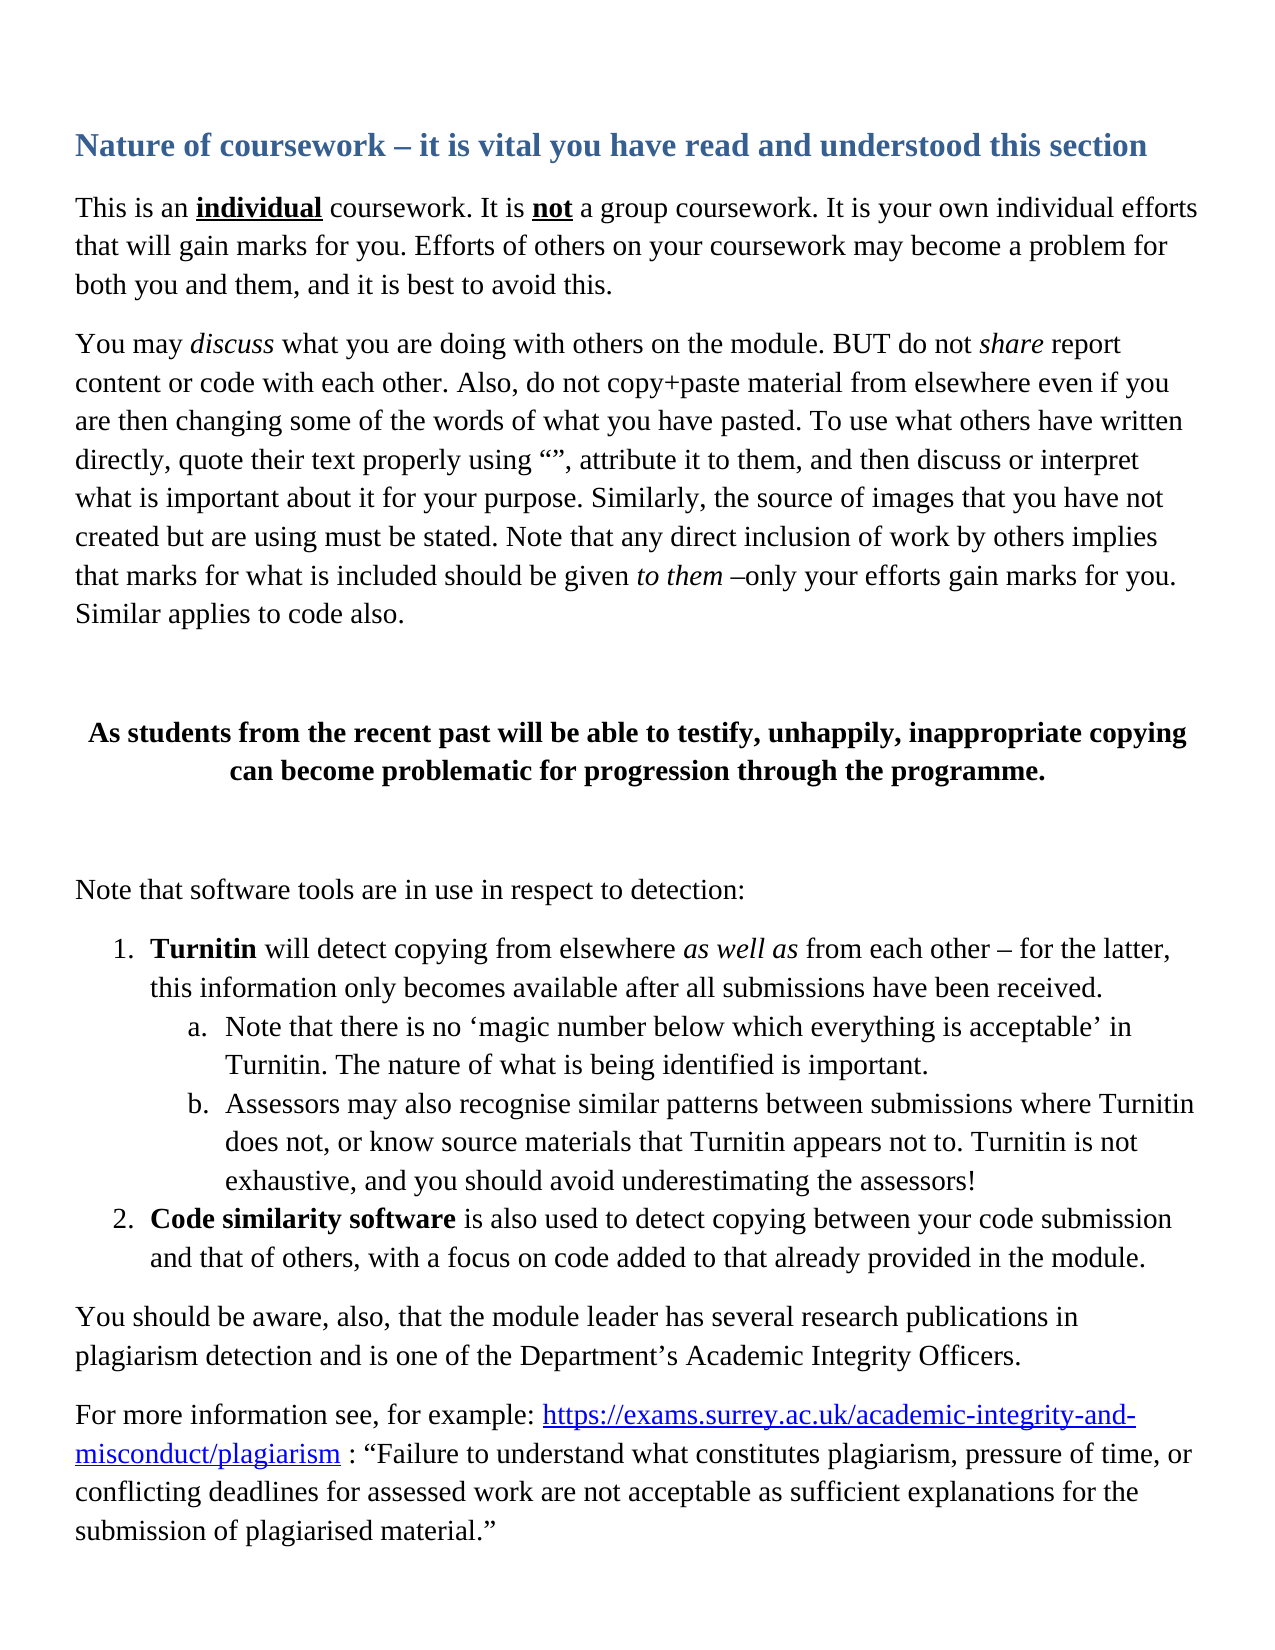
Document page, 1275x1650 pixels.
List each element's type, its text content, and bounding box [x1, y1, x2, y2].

subtitle Nature of coursework – it is vital you have read and understood this section [75, 125, 1200, 163]
text As students from the recent past will be able to testify, unhappily, inappropriate copying can become problematic for progression through the programme. [75, 715, 1200, 787]
list Code similarity software is also used to detect copying between your code submission and that of others, with a focus on code added to that already provided in the module. [112, 1201, 1200, 1273]
text Note that software tools are in use in respect to detection: [75, 872, 1200, 906]
list Turnitin will detect copying from elsewhere as well as from each other – for the latter, this information only becomes available after all submissions have been received. [112, 932, 1200, 1004]
text For more information see, for example: https://exams.surrey.ac.uk/academic-integrity-and-misconduct/plagiarism : “Failure to understand what constitutes plagiarism, pressure of time, or conflicting deadlines for assessed work are not acceptable as sufficient explanations for the submission of plagiarised material.” [75, 1397, 1200, 1546]
text You may discuss what you are doing with others on the module. BUT do not share report content or code with each other. Also, do not copy+paste material from elsewhere even if you are then changing some of the words of what you have pasted. To use what others have written directly, quote their text properly using “”, attribute it to them, and then discuss or interpret what is important about it for your purpose. Similarly, the source of images that you have not created but are using must be stated. Note that any direct inclusion of work by others implies that marks for what is included should be given to them –only your efforts gain marks for you. Similar applies to code also. [75, 326, 1200, 630]
list Assessors may also recognise similar patterns between submissions where Turnitin does not, or know source materials that Turnitin appears not to. Turnitin is not exhaustive, and you should avoid underestimating the assessors! [187, 1086, 1200, 1196]
list Note that there is no ‘magic number below which everything is acceptable’ in Turnitin. The nature of what is being identified is important. [187, 1009, 1200, 1081]
text You should be aware, also, that the module leader has several research publications in plagiarism detection and is one of the Department’s Academic Integrity Officers. [75, 1299, 1200, 1371]
text This is an individual coursework. It is not a group coursework. It is your own individual efforts that will gain marks for you. Efforts of others on your coursework may become a problem for both you and them, and it is best to avoid this. [75, 190, 1200, 301]
